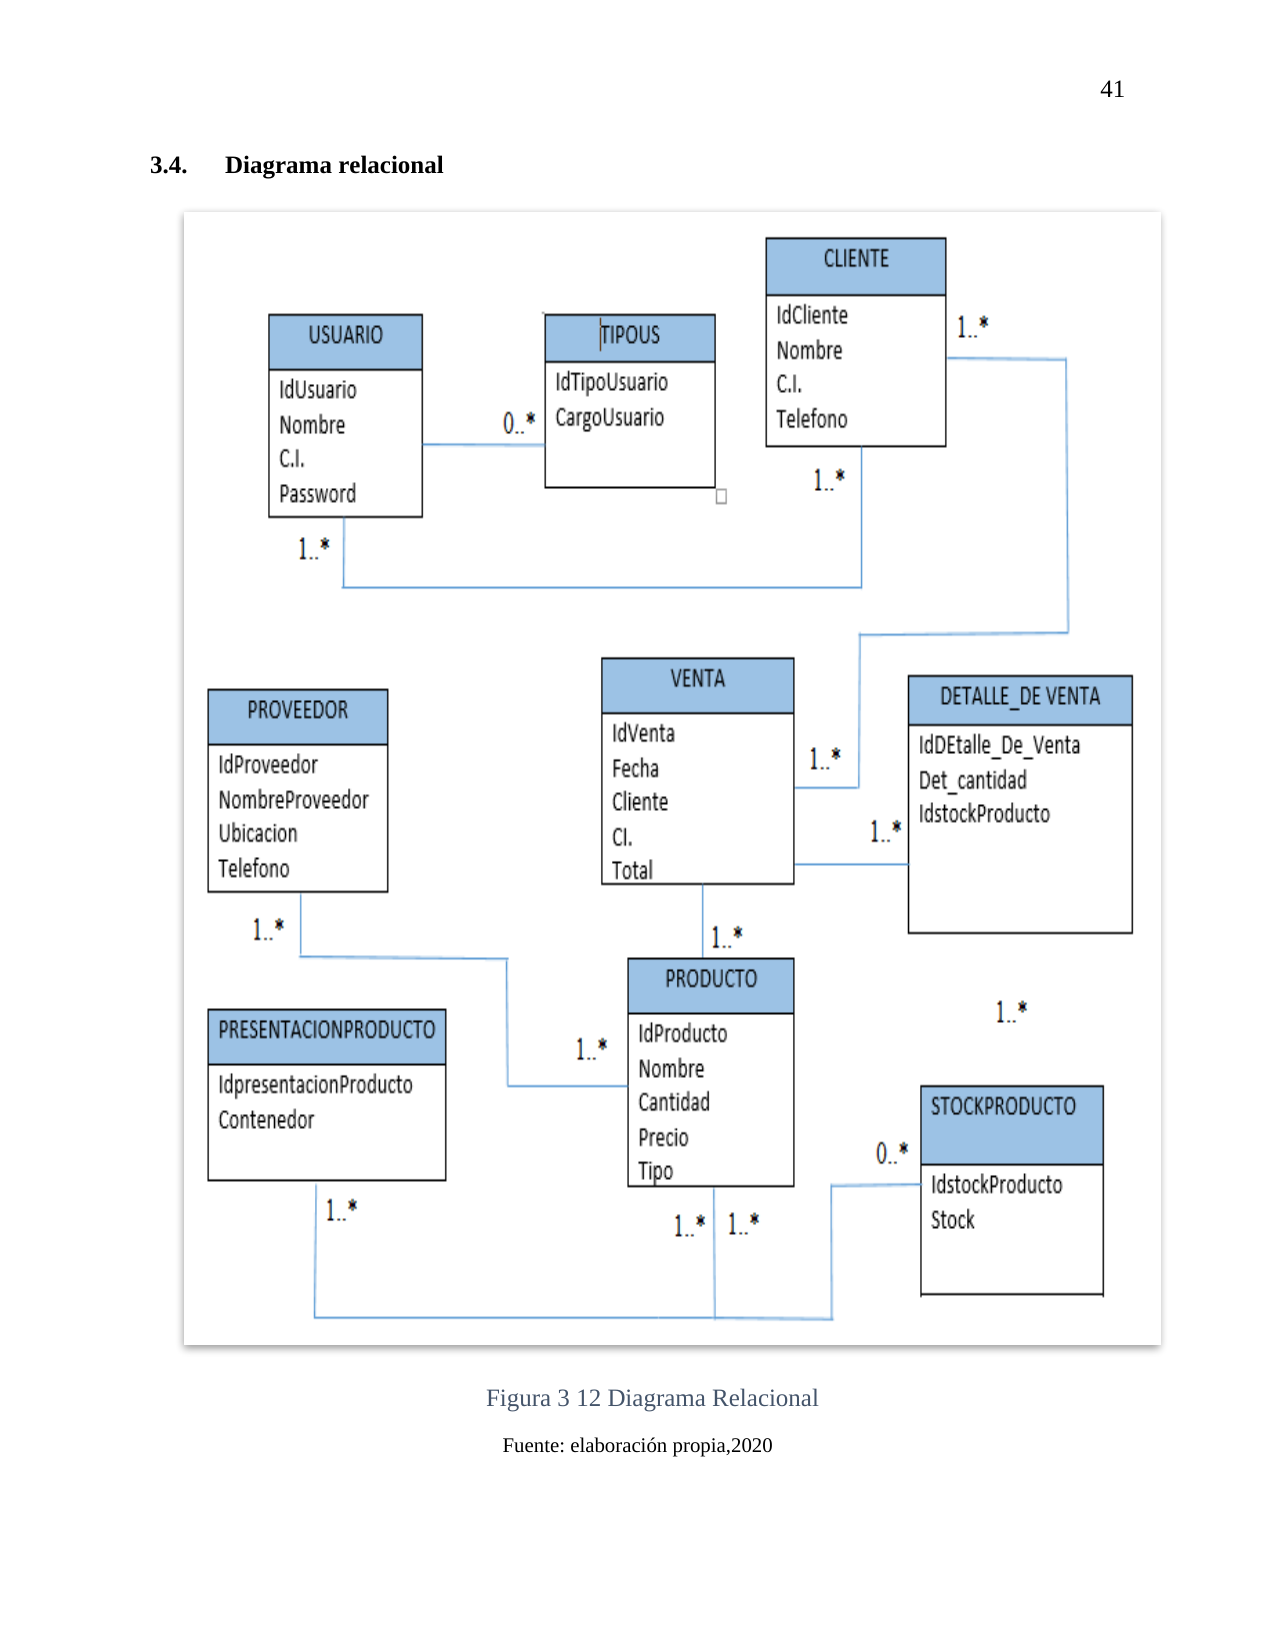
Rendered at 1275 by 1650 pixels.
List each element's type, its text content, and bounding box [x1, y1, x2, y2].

text Fuente: elaboración propia,2020 [150, 1433, 1125, 1457]
subtitle Diagrama relacional [150, 150, 1125, 179]
text Figura 3 12 Diagrama Relacional [150, 1383, 1125, 1412]
picture [198, 226, 1146, 1330]
